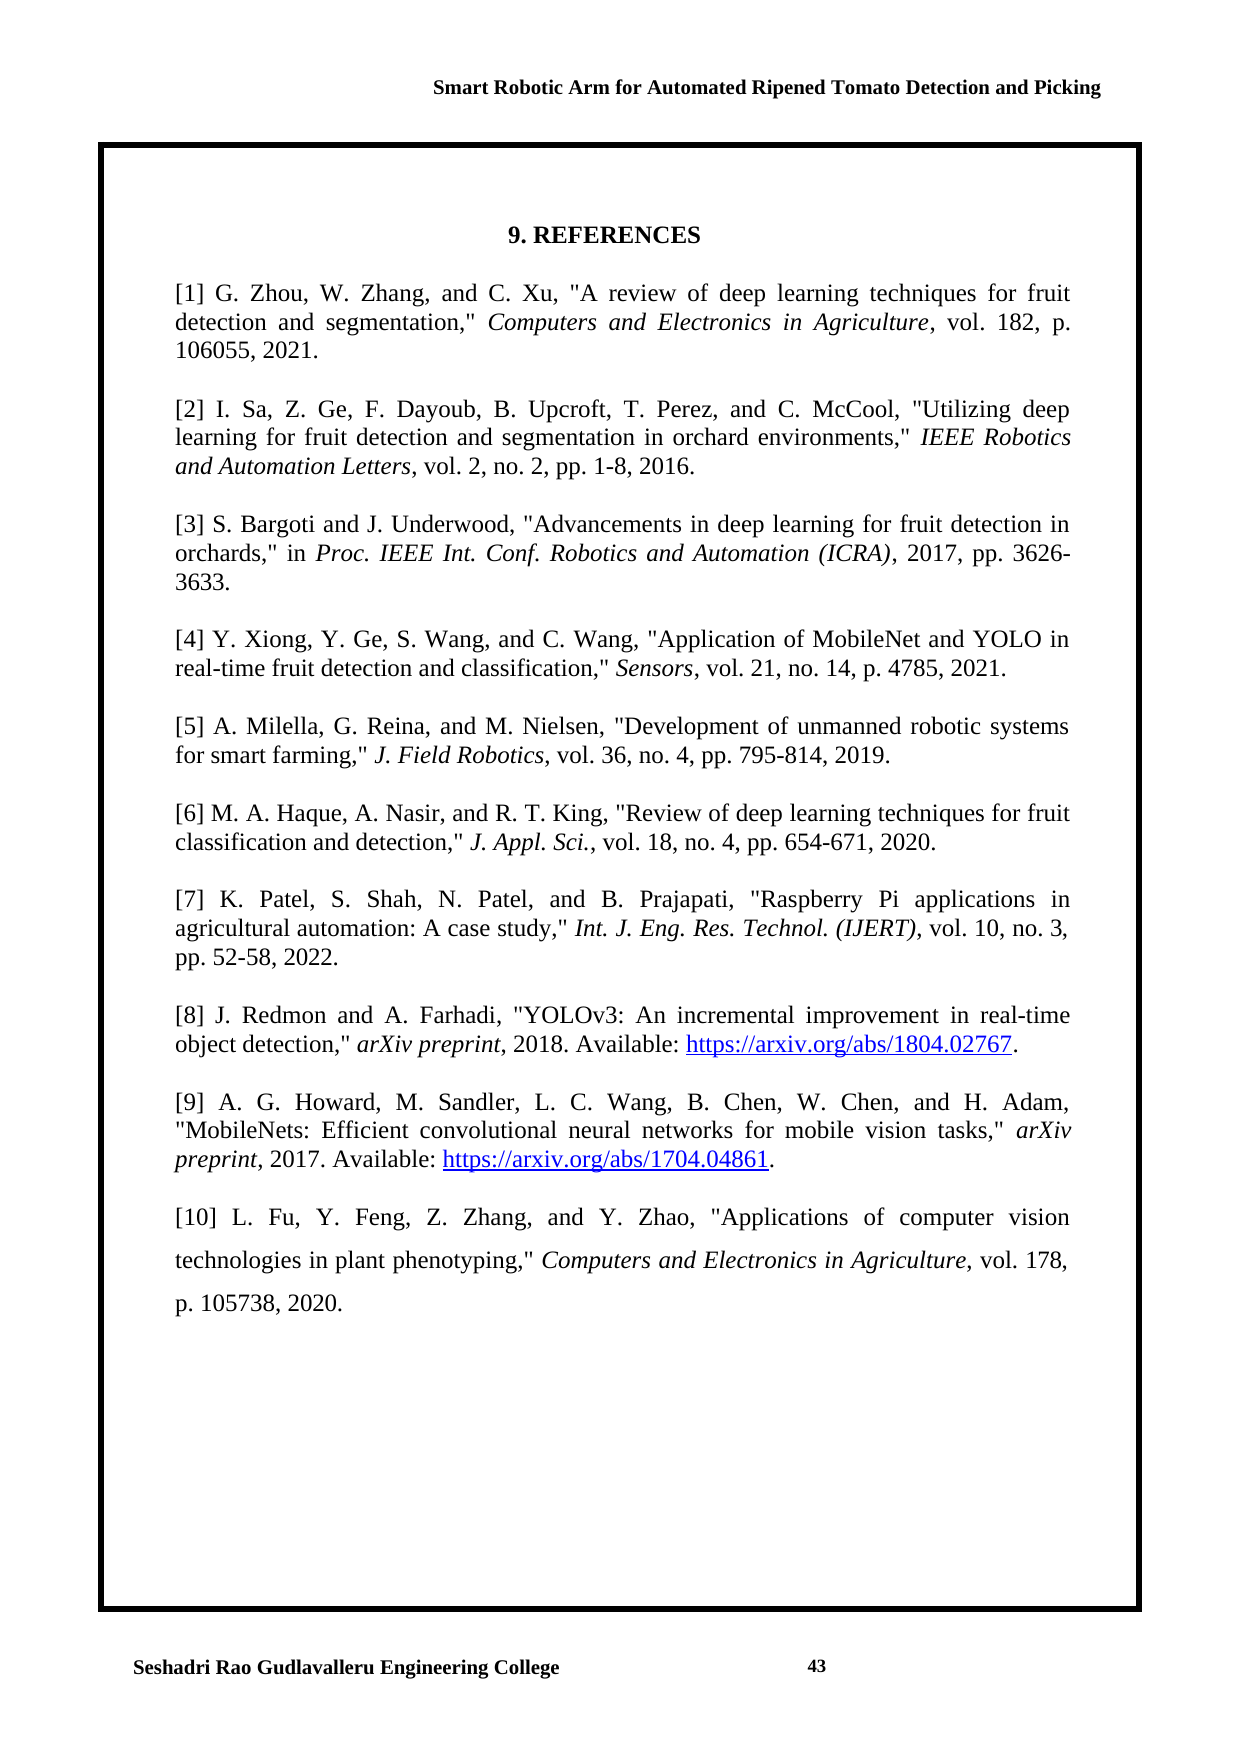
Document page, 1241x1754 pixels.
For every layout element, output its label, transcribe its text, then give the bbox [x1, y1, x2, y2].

subtitle 9. REFERENCES [175, 220, 1107, 249]
list A. Milella, G. Reina, and M. Nielsen, "Development of unmanned robotic systems for smart farming," J. Field Robotics, vol. 36, no. 4, pp. 795-814, 2019. [175, 711, 1071, 769]
list Y. Xiong, Y. Ge, S. Wang, and C. Wang, "Application of MobileNet and YOLO in real-time fruit detection and classification," Sensors, vol. 21, no. 14, p. 4785, 2021. [175, 624, 1071, 682]
list G. Zhou, W. Zhang, and C. Xu, "A review of deep learning techniques for fruit detection and segmentation," Computers and Electronics in Agriculture, vol. 182, p. 106055, 2021. [175, 278, 1071, 364]
list I. Sa, Z. Ge, F. Dayoub, B. Upcroft, T. Perez, and C. McCool, "Utilizing deep learning for fruit detection and segmentation in orchard environments," IEEE Robotics and Automation Letters, vol. 2, no. 2, pp. 1-8, 2016. [175, 394, 1071, 480]
list S. Bargoti and J. Underwood, "Advancements in deep learning for fruit detection in orchards," in Proc. IEEE Int. Conf. Robotics and Automation (ICRA), 2017, pp. 3626- 3633. [175, 509, 1071, 595]
text pp. 52-58, 2022. [175, 942, 1107, 971]
list A. G. Howard, M. Sandler, L. C. Wang, B. Chen, W. Chen, and H. Adam, "MobileNets: Efficient convolutional neural networks for mobile vision tasks," arXiv preprint, 2017. Available: https://arxiv.org/abs/1704.04861. [175, 1087, 1071, 1173]
list M. A. Haque, A. Nasir, and R. T. King, "Review of deep learning techniques for fruit classification and detection," J. Appl. Sci., vol. 18, no. 4, pp. 654-671, 2020. [175, 798, 1071, 855]
list J. Redmon and A. Farhadi, "YOLOv3: An incremental improvement in real-time object detection," arXiv preprint, 2018. Available: https://arxiv.org/abs/1804.02767. [175, 1000, 1071, 1057]
list K. Patel, S. Shah, N. Patel, and B. Prajapati, "Raspberry Pi applications in agricultural automation: A case study," Int. J. Eng. Res. Technol. (IJERT), vol. 10, no. 3, [175, 884, 1071, 942]
list L. Fu, Y. Feng, Z. Zhang, and Y. Zhao, "Applications of computer vision technologies in plant phenotyping," Computers and Electronics in Agriculture, vol. 178, [175, 1202, 1071, 1274]
text p. 105738, 2020. [175, 1288, 1107, 1317]
